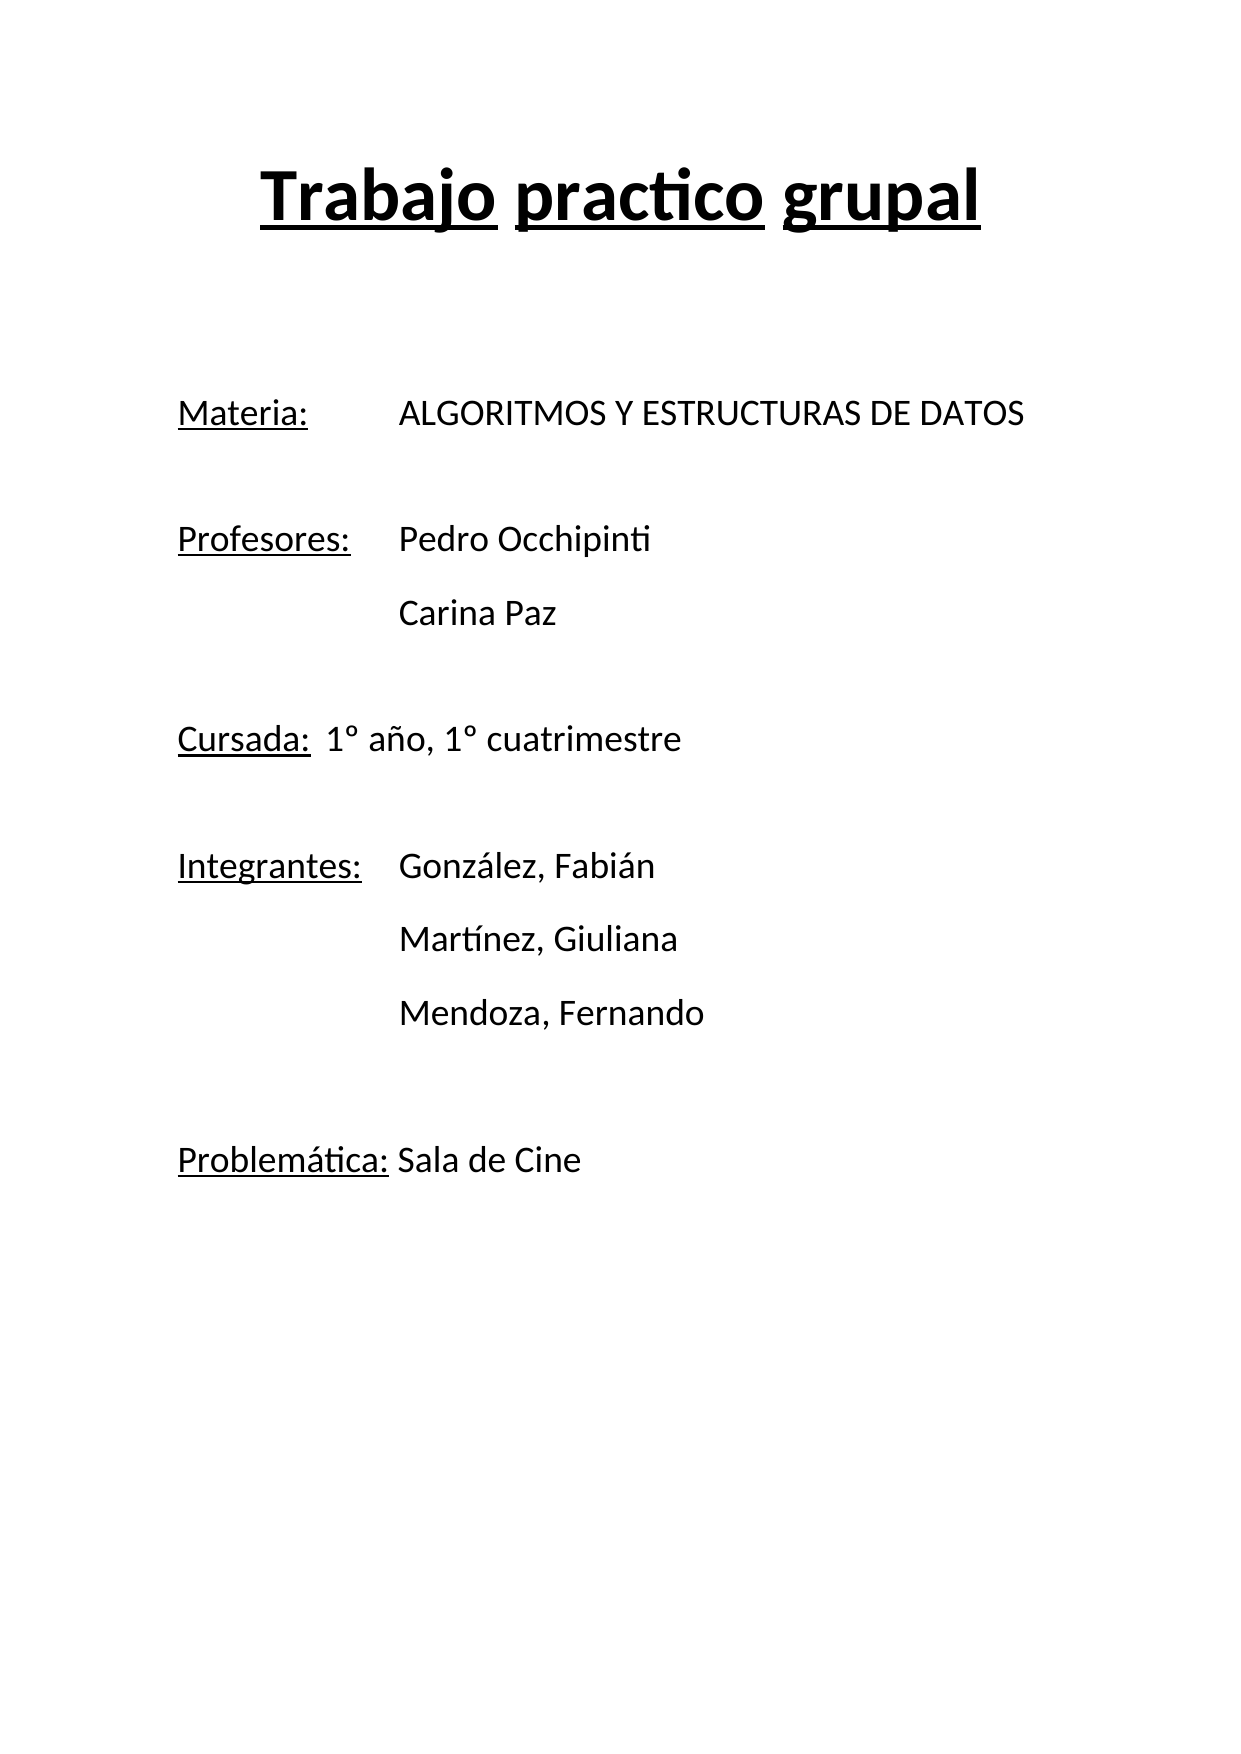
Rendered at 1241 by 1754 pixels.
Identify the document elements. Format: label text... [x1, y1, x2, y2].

text Mendoza, Fernando [177, 989, 1063, 1034]
text Integrantes: González, Fabián [177, 842, 1063, 887]
text Martínez, Giuliana [177, 915, 1063, 961]
text Profesores: Pedro Occhipinti [177, 515, 1063, 561]
text Problemática: Sala de Cine [177, 1136, 1063, 1182]
text Materia: ALGORITMOS Y ESTRUCTURAS DE DATOS [177, 388, 1063, 434]
text Cursada: 1º año, 1º cuatrimestre [177, 715, 1063, 761]
text Carina Paz [177, 588, 1063, 634]
text Trabajo practico grupal [177, 148, 1063, 239]
